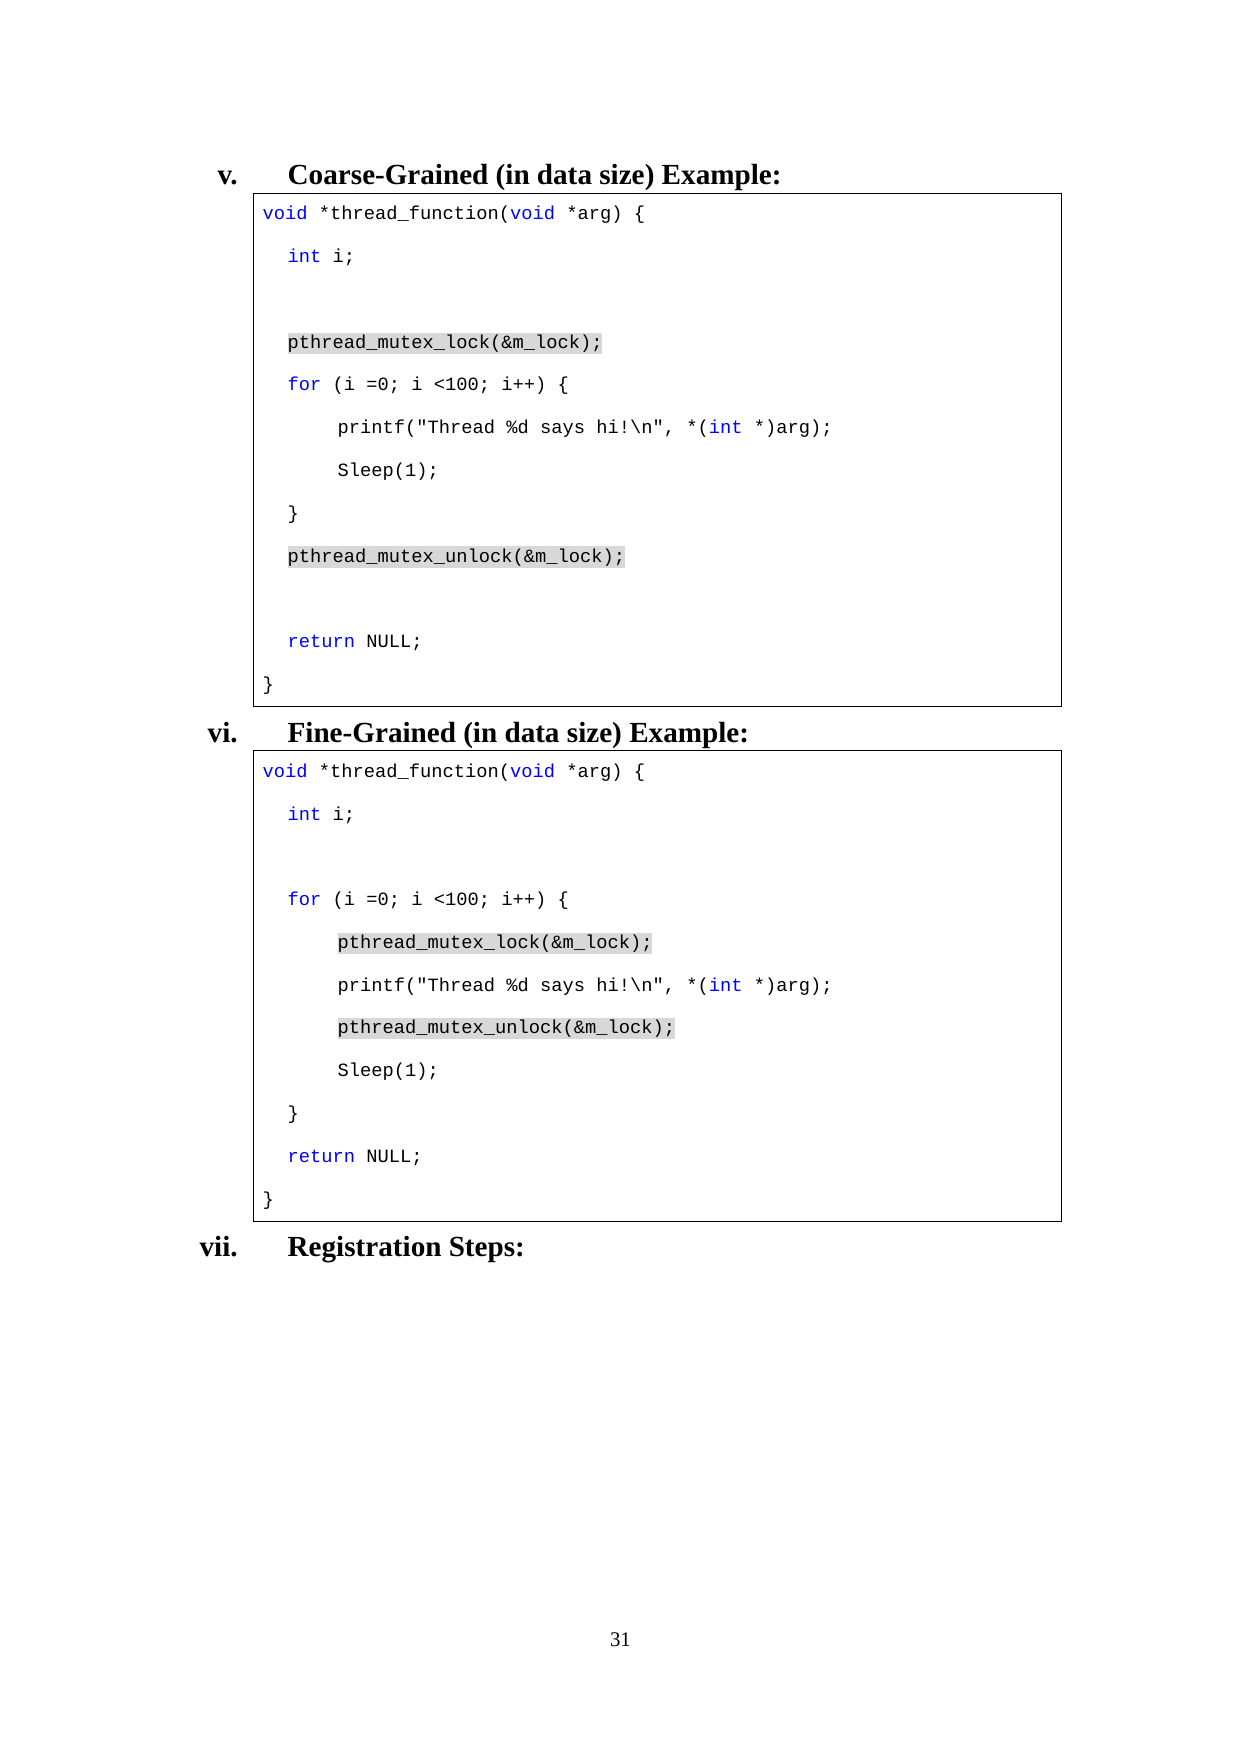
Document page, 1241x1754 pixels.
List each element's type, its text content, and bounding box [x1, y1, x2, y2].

list Fine-Grained (in data size) Example: [237, 713, 1053, 750]
text Sleep(1); [254, 1050, 1061, 1091]
text pthread_mutex_unlock(&m_lock); [254, 535, 1061, 576]
text } [254, 1093, 1061, 1133]
text void *thread_function(void *arg) { [254, 194, 1061, 233]
list Coarse-Grained (in data size) Example: [237, 155, 1053, 193]
text } [254, 492, 1061, 533]
text } [254, 664, 1061, 706]
text return NULL; [254, 1136, 1061, 1176]
text for (i =0; i <100; i++) { [254, 364, 1061, 404]
text printf("Thread %d says hi!\n", *(int *)arg); [254, 964, 1061, 1005]
text void *thread_function(void *arg) { [254, 751, 1061, 791]
text int i; [254, 793, 1061, 834]
text return NULL; [254, 621, 1061, 661]
list Registration Steps: [237, 1227, 1053, 1265]
text pthread_mutex_lock(&m_lock); [254, 321, 1061, 362]
text for (i =0; i <100; i++) { [254, 879, 1061, 919]
text pthread_mutex_lock(&m_lock); [254, 921, 1061, 962]
text } [254, 1178, 1061, 1221]
text pthread_mutex_unlock(&m_lock); [254, 1007, 1061, 1048]
text int i; [254, 236, 1061, 276]
text Sleep(1); [254, 449, 1061, 490]
text printf("Thread %d says hi!\n", *(int *)arg); [254, 407, 1061, 447]
